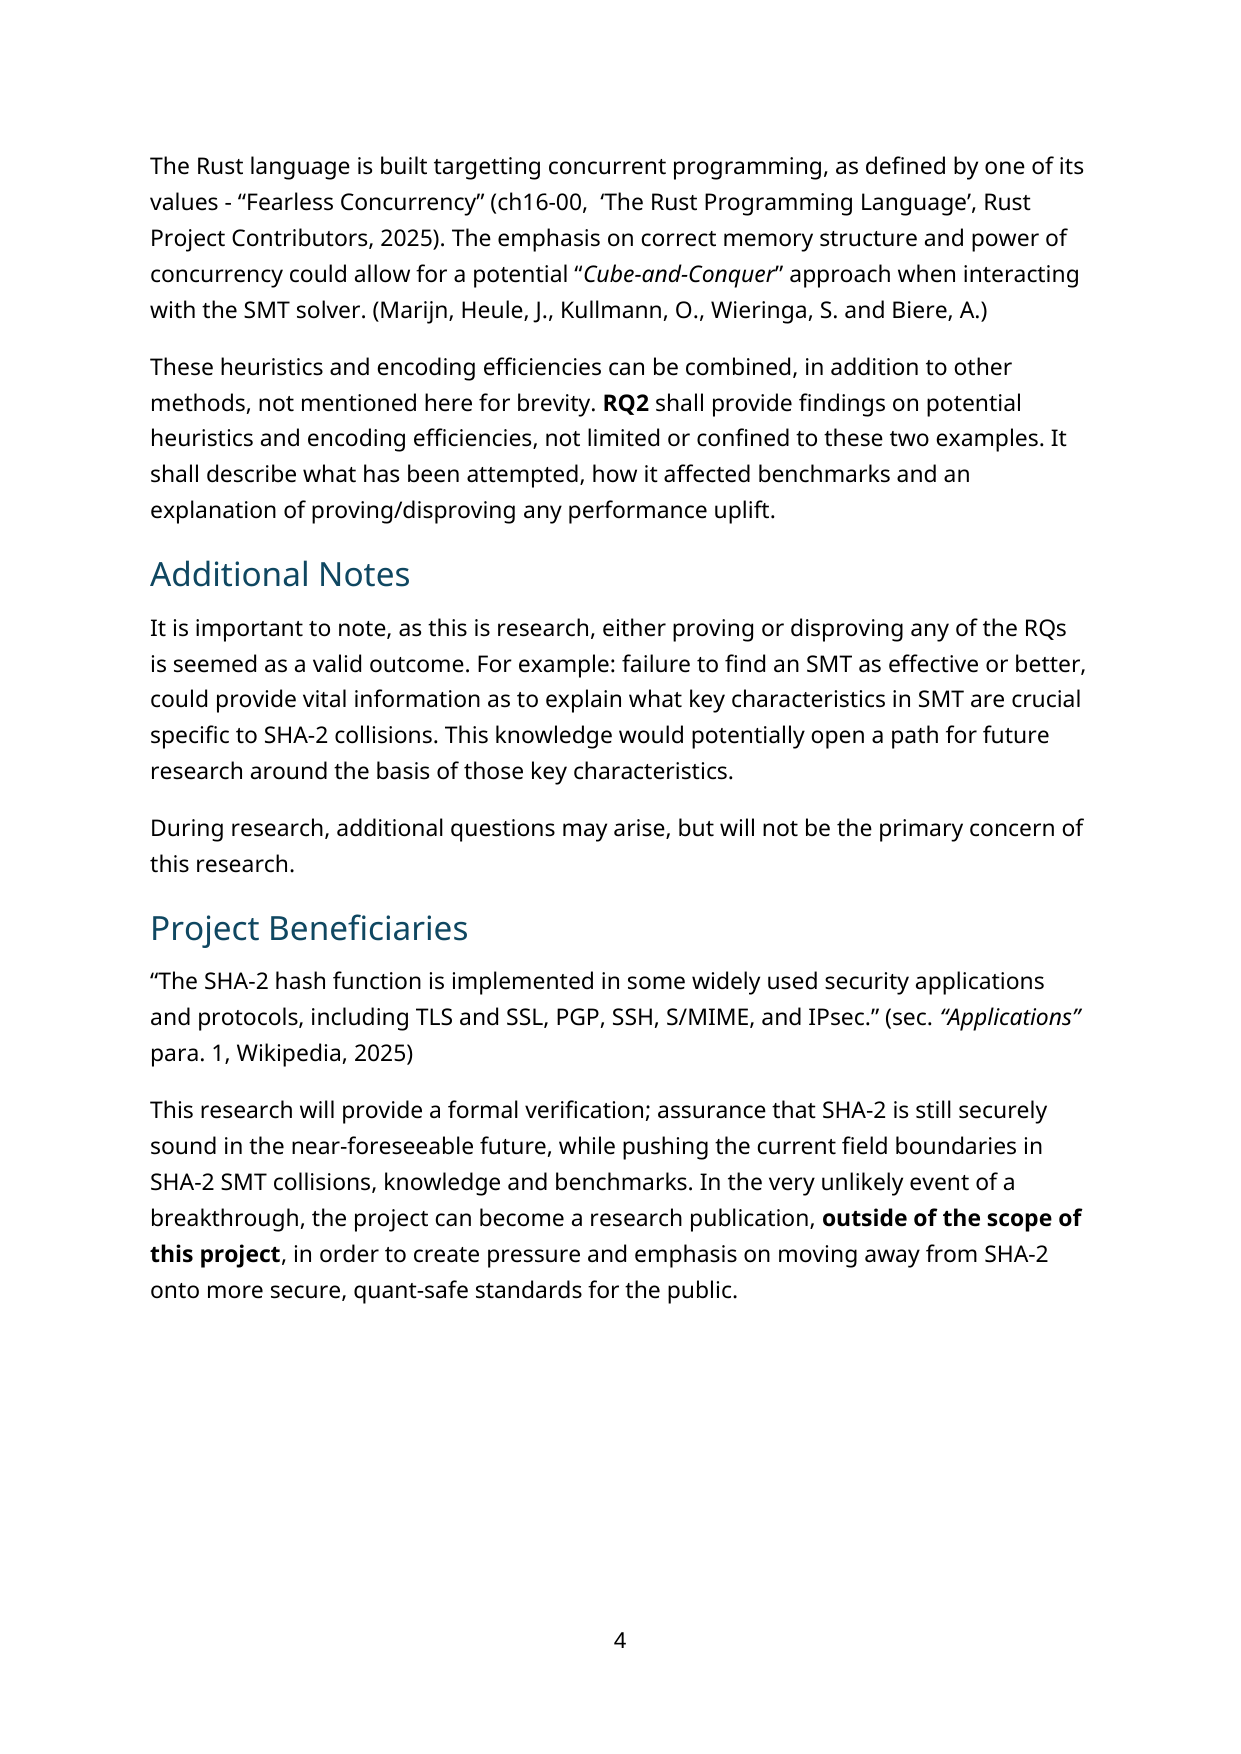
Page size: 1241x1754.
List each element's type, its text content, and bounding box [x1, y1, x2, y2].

text The Rust language is built targetting concurrent programming, as defined by one of its values - “Fearless Concurrency” (ch16-00, ‘The Rust Programming Language’, Rust Project Contributors, 2025). The emphasis on correct memory structure and power of concurrency could allow for a potential “Cube-and-Conquer” approach when interacting with the SMT solver. (Marijn, Heule, J., Kullmann, O., Wieringa, S. and Biere, A.) [150, 150, 1090, 325]
subtitle Project Beneficiaries [150, 905, 1090, 950]
text It is important to note, as this is research, either proving or disproving any of the RQs is seemed as a valid outcome. For example: failure to find an SMT as effective or better, could provide vital information as to explain what key characteristics in SMT are crucial specific to SHA-2 collisions. This knowledge would potentially open a path for future research around the basis of those key characteristics. [150, 612, 1090, 787]
text These heuristics and encoding efficiencies can be combined, in addition to other methods, not mentioned here for brevity. RQ2 shall provide findings on potential heuristics and encoding efficiencies, not limited or confined to these two examples. It shall describe what has been attempted, how it affected benchmarks and an explanation of proving/disproving any performance uplift. [150, 351, 1090, 526]
text During research, additional questions may arise, but will not be the primary concern of this research. [150, 812, 1090, 879]
text “The SHA-2 hash function is implemented in some widely used security applications and protocols, including TLS and SSL, PGP, SSH, S/MIME, and IPsec.” (sec. “Applications” para. 1, Wikipedia, 2025) [150, 965, 1090, 1068]
subtitle Additional Notes [150, 551, 1090, 596]
text This research will provide a formal verification; assurance that SHA-2 is still securely sound in the near-foreseeable future, while pushing the current field boundaries in SHA-2 SMT collisions, knowledge and benchmarks. In the very unlikely event of a breakthrough, the project can become a research publication, outside of the scope of this project, in order to create pressure and emphasis on moving away from SHA-2 onto more secure, quant-safe standards for the public. [150, 1094, 1090, 1305]
